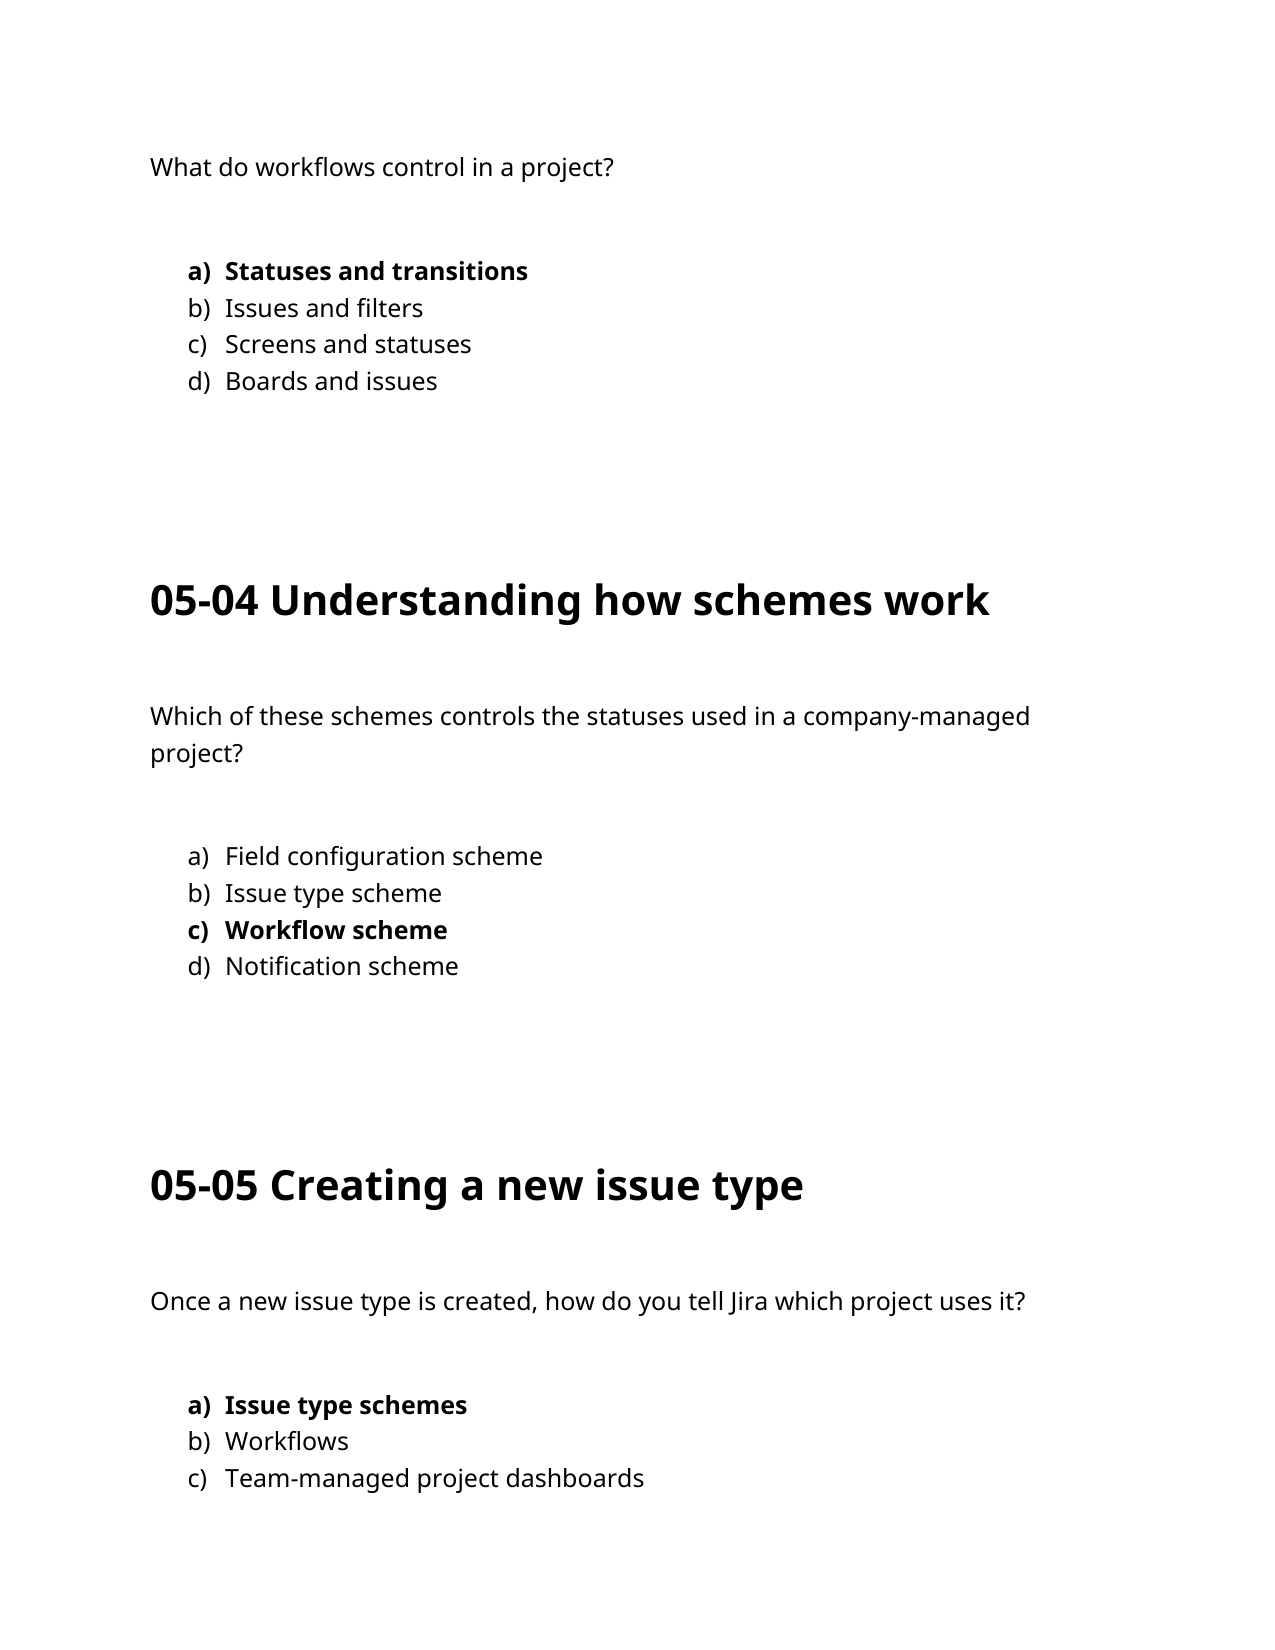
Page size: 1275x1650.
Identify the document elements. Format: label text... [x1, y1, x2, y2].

list Notification scheme [187, 949, 1125, 983]
list Issue type scheme [187, 876, 1125, 909]
list Workflow scheme [187, 912, 1125, 946]
list Screens and statuses [187, 327, 1125, 361]
text Once a new issue type is created, how do you tell Jira which project uses it? [150, 1284, 1125, 1318]
list Issues and filters [187, 290, 1125, 324]
text What do workflows control in a project? [150, 150, 1125, 184]
subtitle 05-04 Understanding how schemes work [150, 571, 1125, 627]
list Issue type schemes [187, 1387, 1125, 1421]
list Workflows [187, 1424, 1125, 1458]
list Boards and issues [187, 364, 1125, 398]
subtitle 05-05 Creating a new issue type [150, 1156, 1125, 1213]
list Field configuration scheme [187, 839, 1125, 873]
text Which of these schemes controls the statuses used in a company-managed project? [150, 698, 1125, 769]
list Statuses and transitions [187, 253, 1125, 287]
list Team-managed project dashboards [187, 1461, 1125, 1495]
